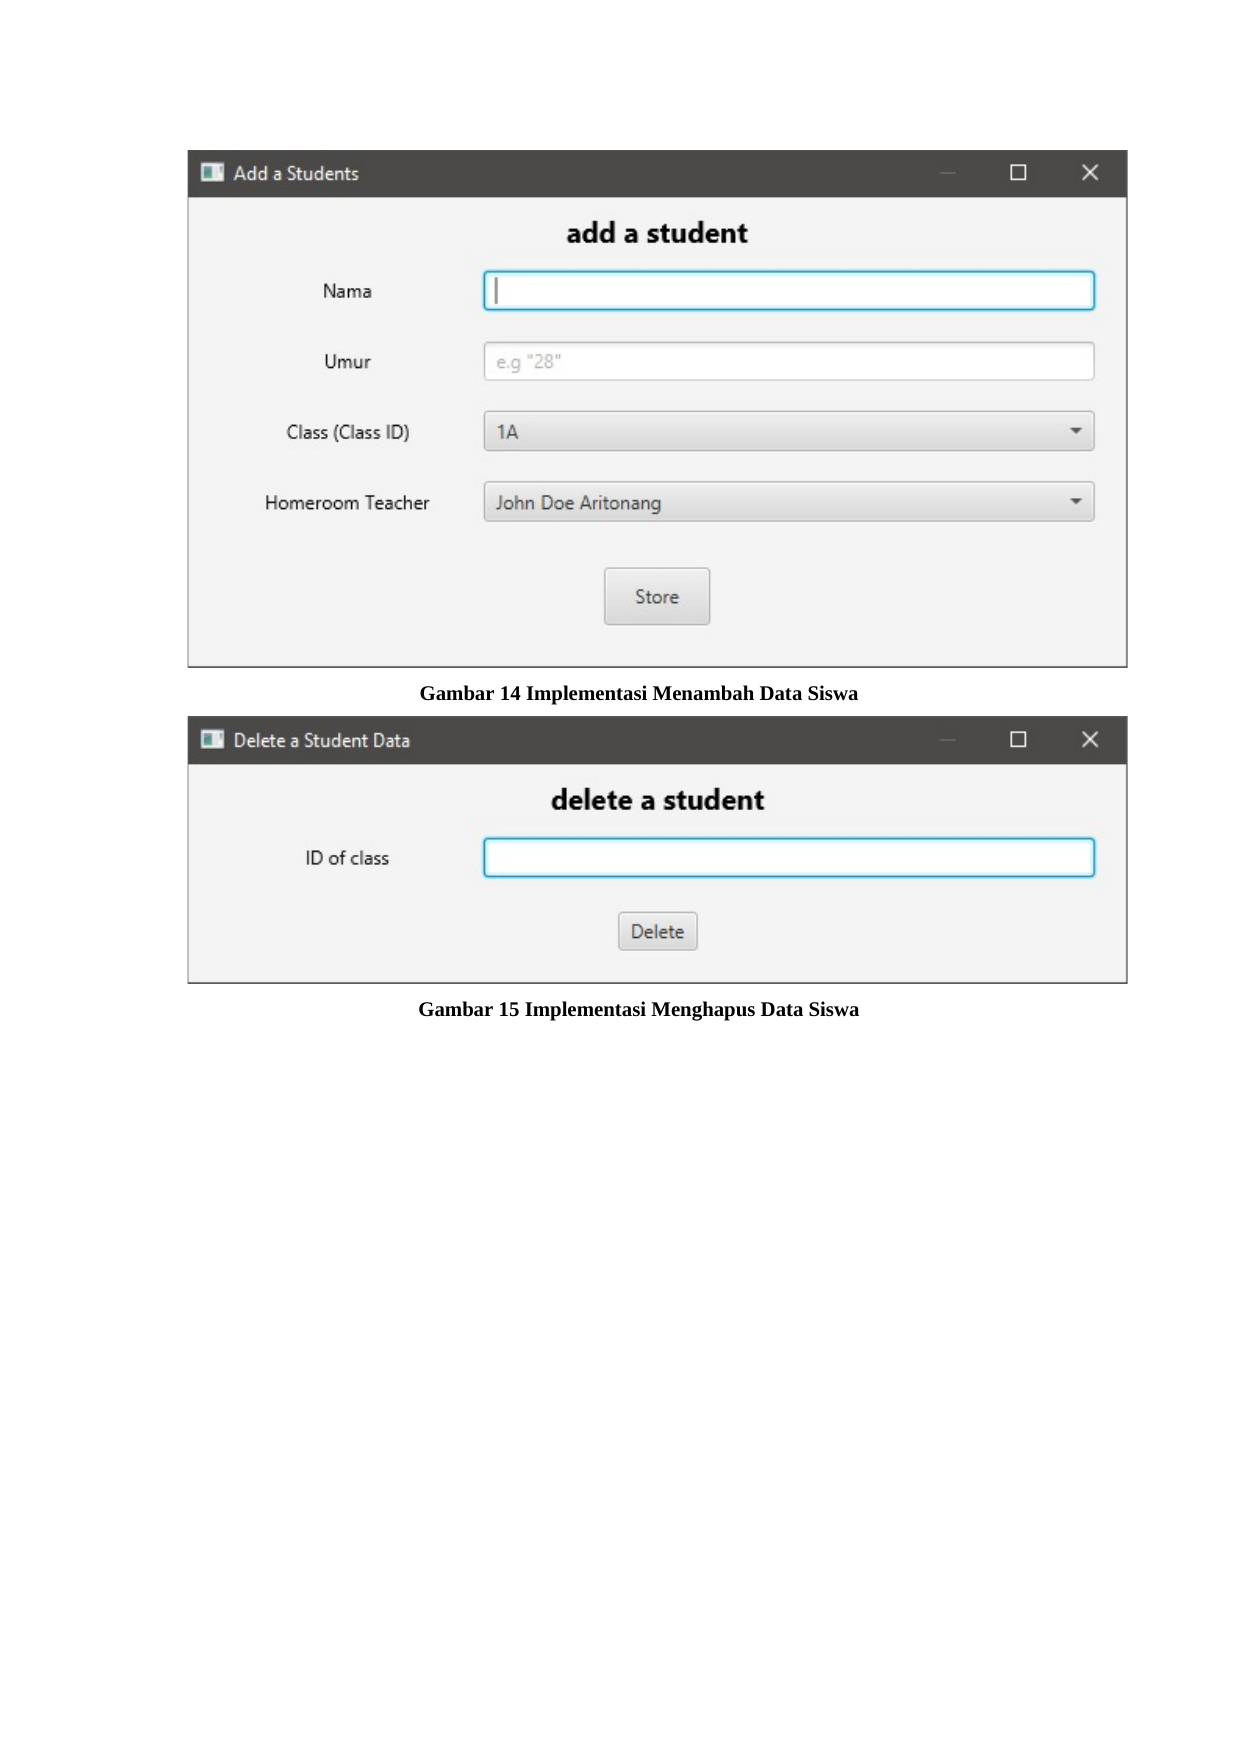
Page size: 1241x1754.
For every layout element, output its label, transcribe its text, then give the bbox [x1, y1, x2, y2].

text Gambar 15 Implementasi Menghapus Data Siswa [187, 996, 1090, 1021]
picture [187, 150, 1128, 668]
text Gambar 14 Implementasi Menambah Data Siswa [187, 680, 1090, 704]
picture [187, 716, 1128, 984]
